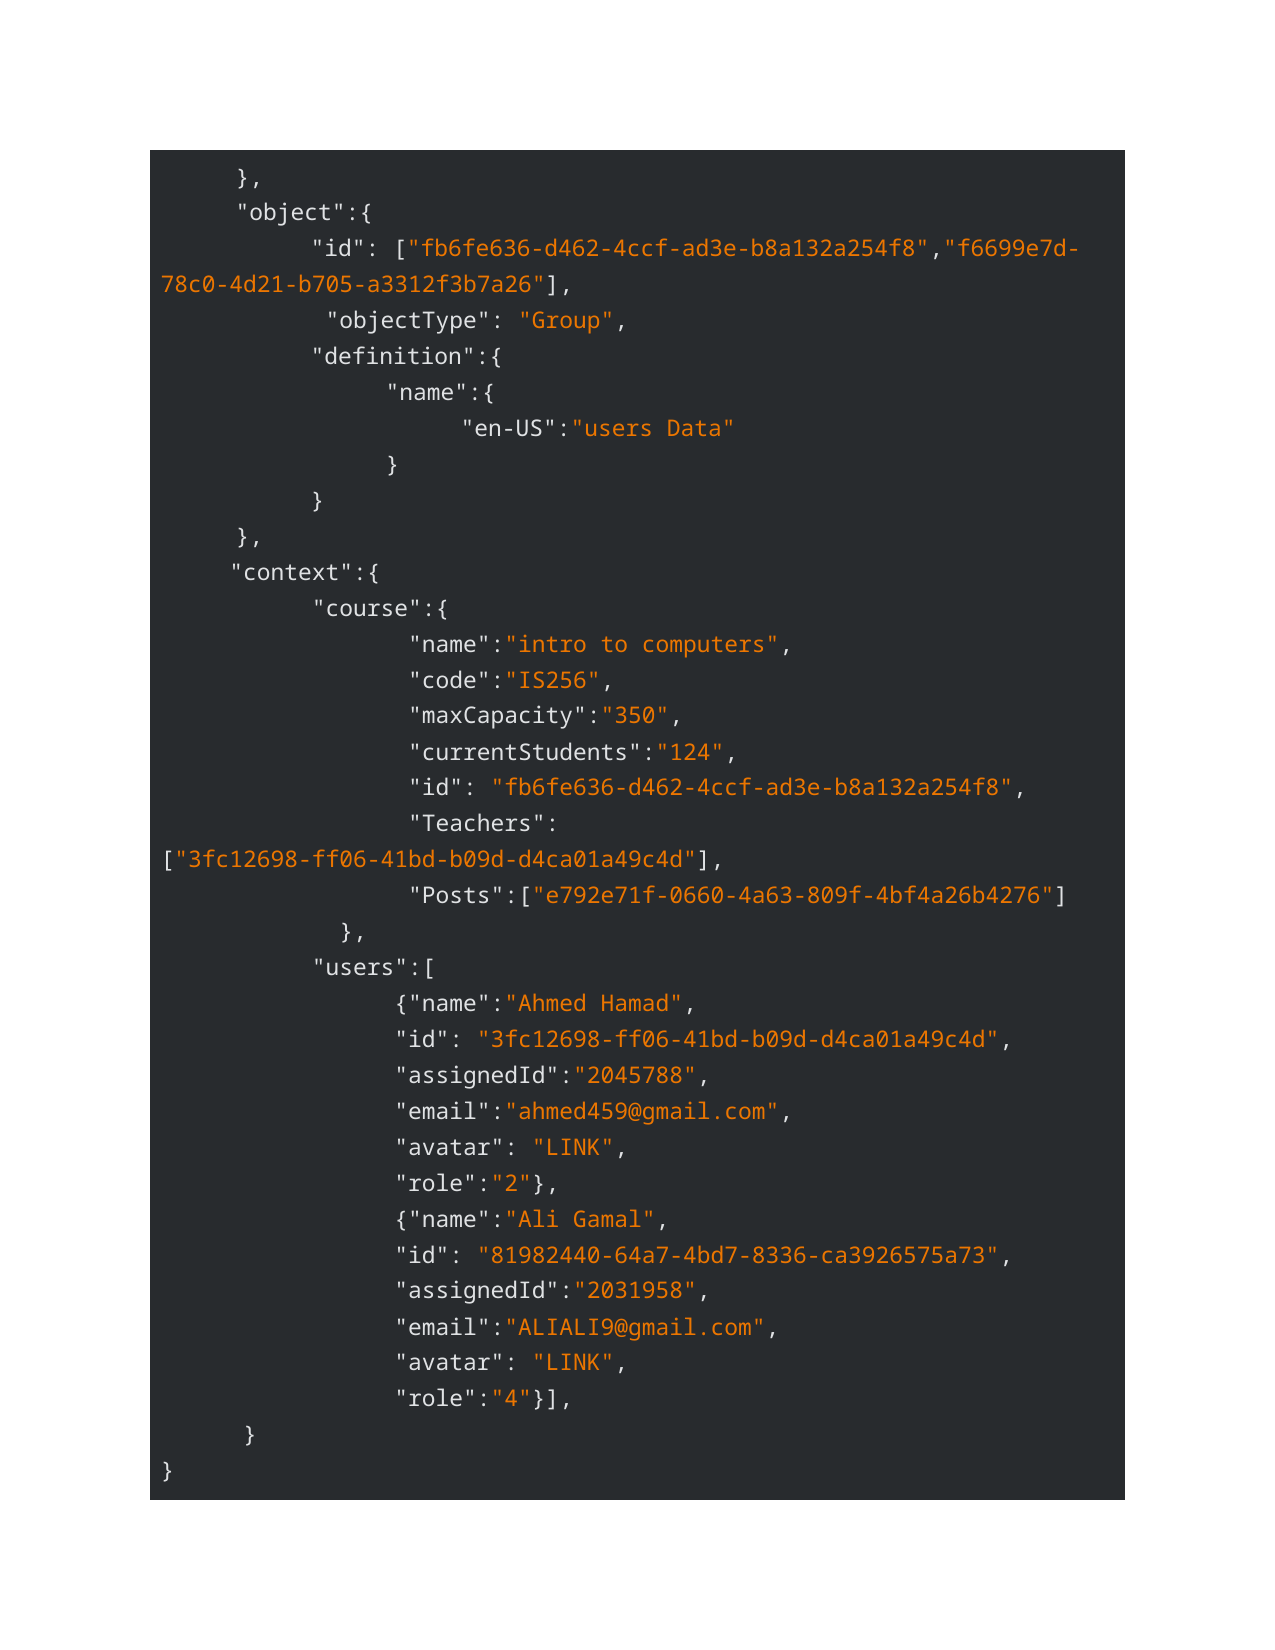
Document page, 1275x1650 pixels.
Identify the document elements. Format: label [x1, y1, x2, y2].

table_header [150, 150, 1125, 1500]
